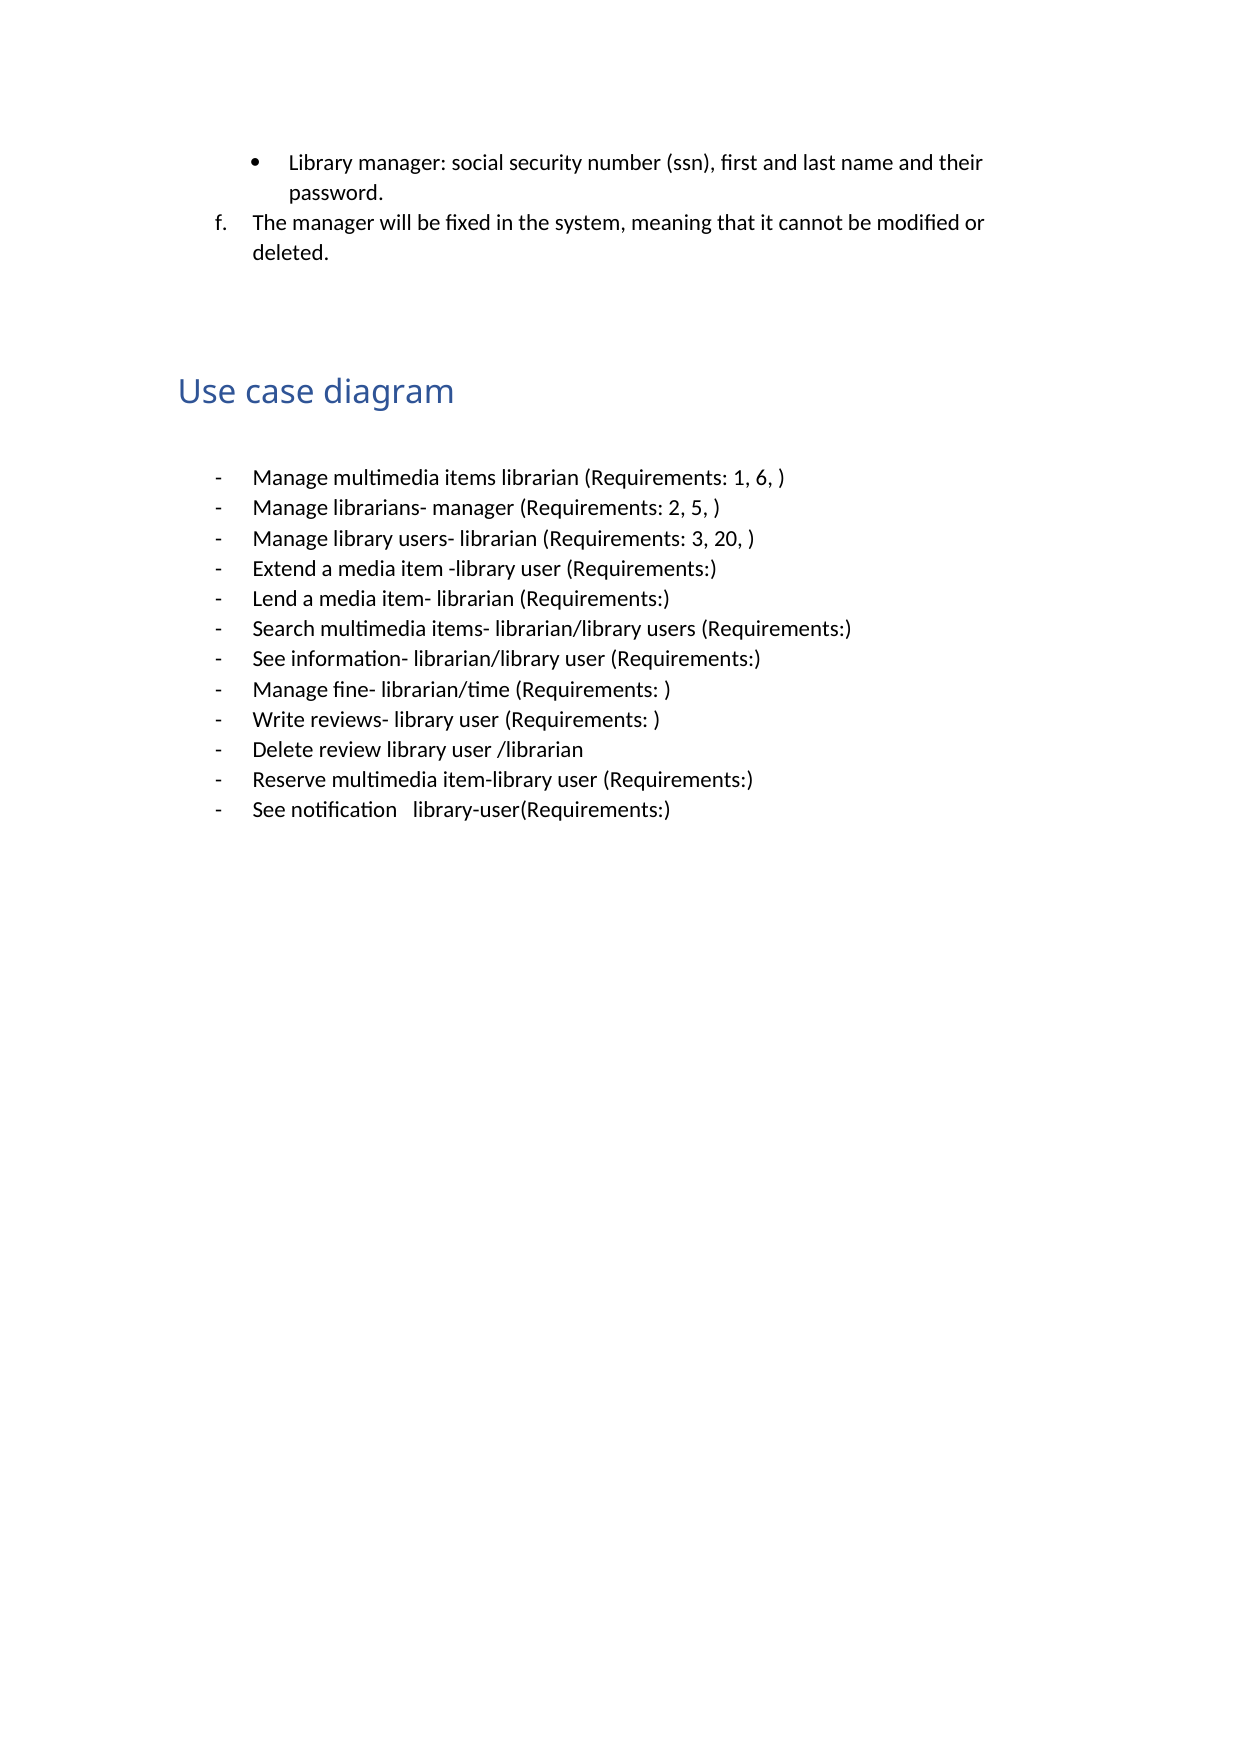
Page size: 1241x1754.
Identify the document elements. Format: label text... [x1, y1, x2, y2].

list See notification library-user(Requirements:) [215, 796, 1063, 823]
list Manage multimedia items librarian (Requirements: 1, 6, ) [215, 463, 1063, 491]
list Manage library users- librarian (Requirements: 3, 20, ) [215, 524, 1063, 552]
list Extend a media item -library user (Requirements:) [215, 554, 1063, 582]
list Manage librarians- manager (Requirements: 2, 5, ) [215, 493, 1063, 521]
list Library manager: social security number (ssn), first and last name and their password. [251, 148, 1063, 206]
list The manager will be fixed in the system, meaning that it cannot be modified or deleted. [215, 208, 1063, 266]
list See information- librarian/library user (Requirements:) [215, 644, 1063, 672]
subtitle Use case diagram [177, 367, 1063, 413]
list Lend a media item- librarian (Requirements:) [215, 584, 1063, 612]
list Manage fine- librarian/time (Requirements: ) [215, 675, 1063, 703]
list Reserve multimedia item-library user (Requirements:) [215, 765, 1063, 793]
list Search multimedia items- librarian/library users (Requirements:) [215, 614, 1063, 642]
list Delete review library user /librarian [215, 735, 1063, 763]
list Write reviews- library user (Requirements: ) [215, 705, 1063, 733]
